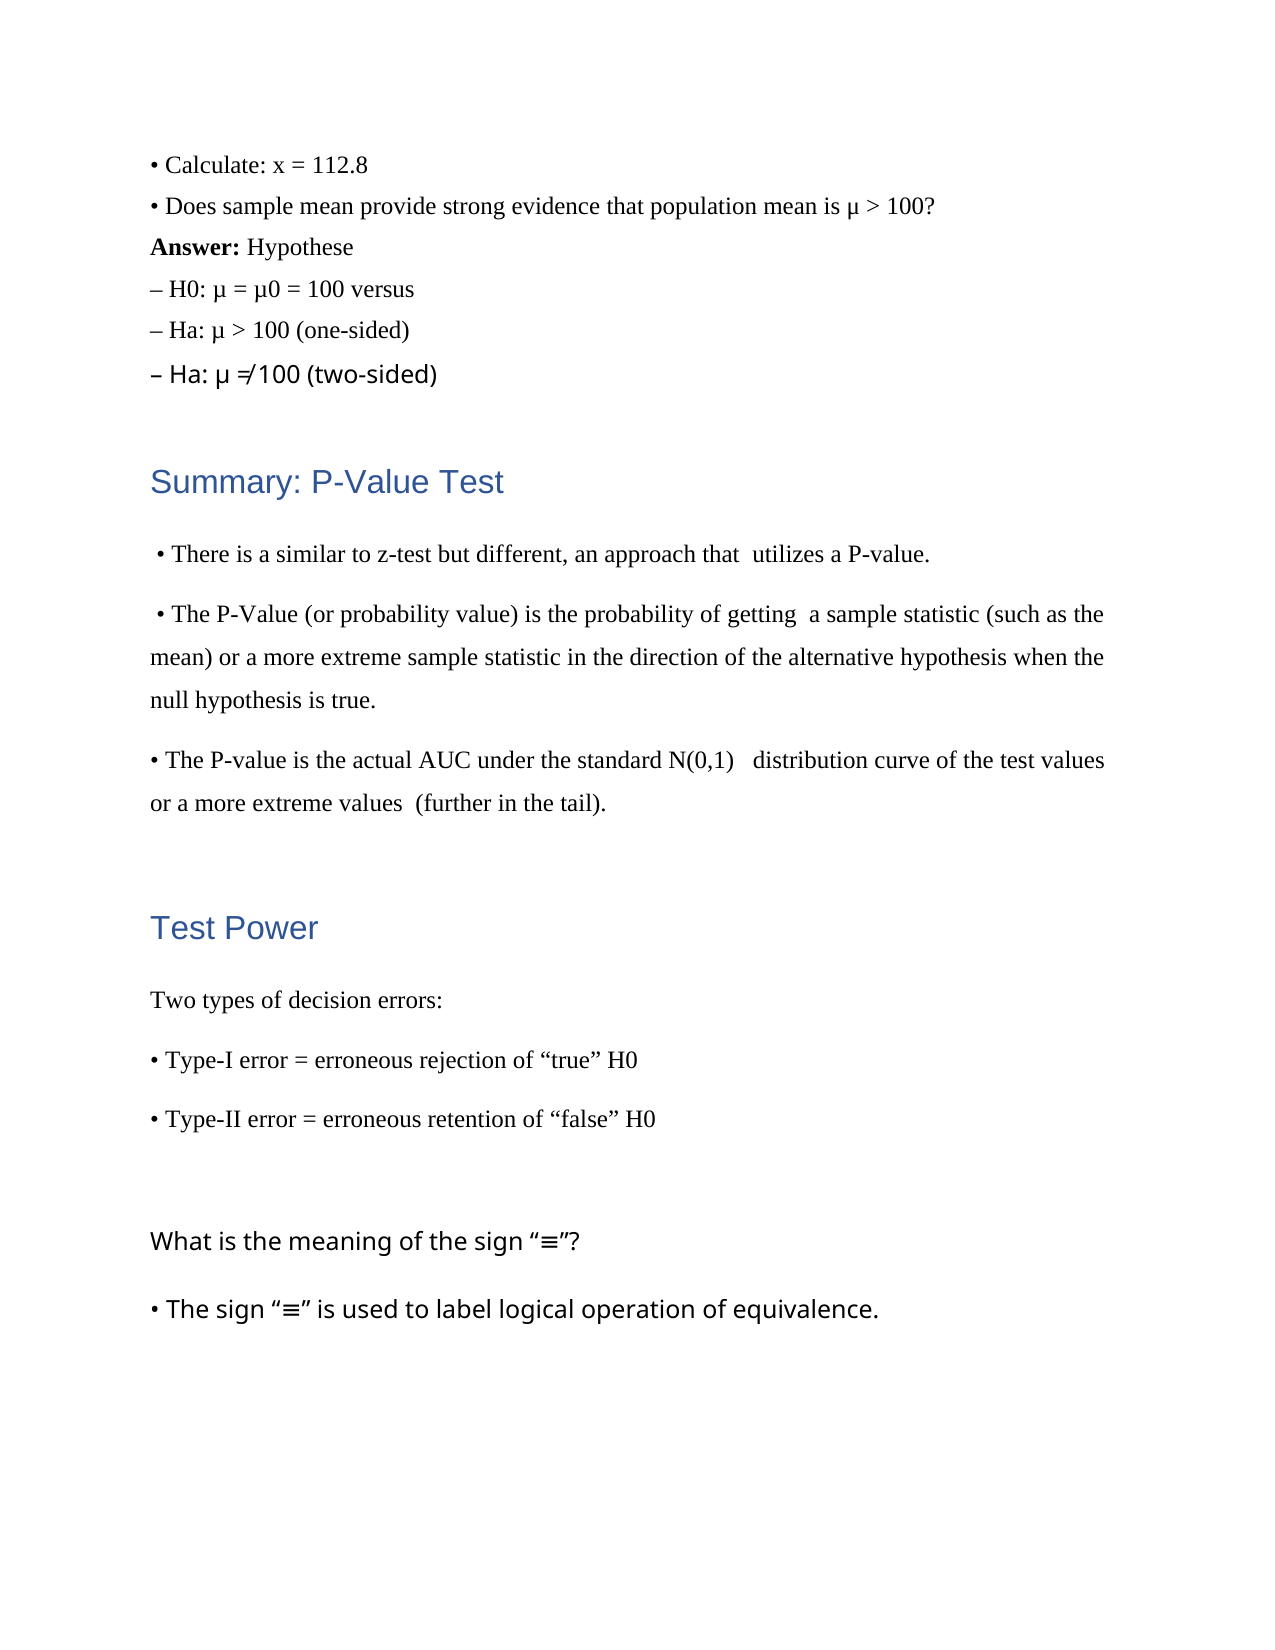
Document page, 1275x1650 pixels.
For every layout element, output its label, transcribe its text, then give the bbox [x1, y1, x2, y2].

text Two types of decision errors: [150, 985, 1125, 1014]
text – Ha: µ > 100 (one‐sided) [150, 315, 1125, 344]
text • Type‐II error = erroneous retention of “false” H0 [150, 1104, 1125, 1133]
text Answer: Hypothese [150, 232, 1125, 261]
text • Type‐I error = erroneous rejection of “true” H0 [150, 1045, 1125, 1073]
text • There is a similar to z‐test but different, an approach that utilizes a P‐value. [150, 539, 1125, 568]
text What is the meaning of the sign “≡”? [150, 1224, 1125, 1258]
text • The P‐Value (or probability value) is the probability of getting a sample statistic (such as the mean) or a more extreme sample statistic in the direction of the alternative hypothesis when the null hypothesis is true. [150, 599, 1125, 714]
text • Does sample mean provide strong evidence that population mean is μ > 100? [150, 191, 1125, 220]
text • The P‐value is the actual AUC under the standard N(0,1) distribution curve of the test values or a more extreme values (further in the tail). [150, 745, 1125, 817]
text • Calculate: x = 112.8 [150, 150, 1125, 179]
text – Ha: µ ≠ 100 (two‐sided) [150, 356, 1125, 390]
text Test Power [150, 908, 1125, 946]
text Summary: P-Value Test [150, 463, 1125, 501]
text – H0: µ = µ0 = 100 versus [150, 274, 1125, 302]
text • The sign “≡” is used to label logical operation of equivalence. [150, 1292, 1125, 1326]
